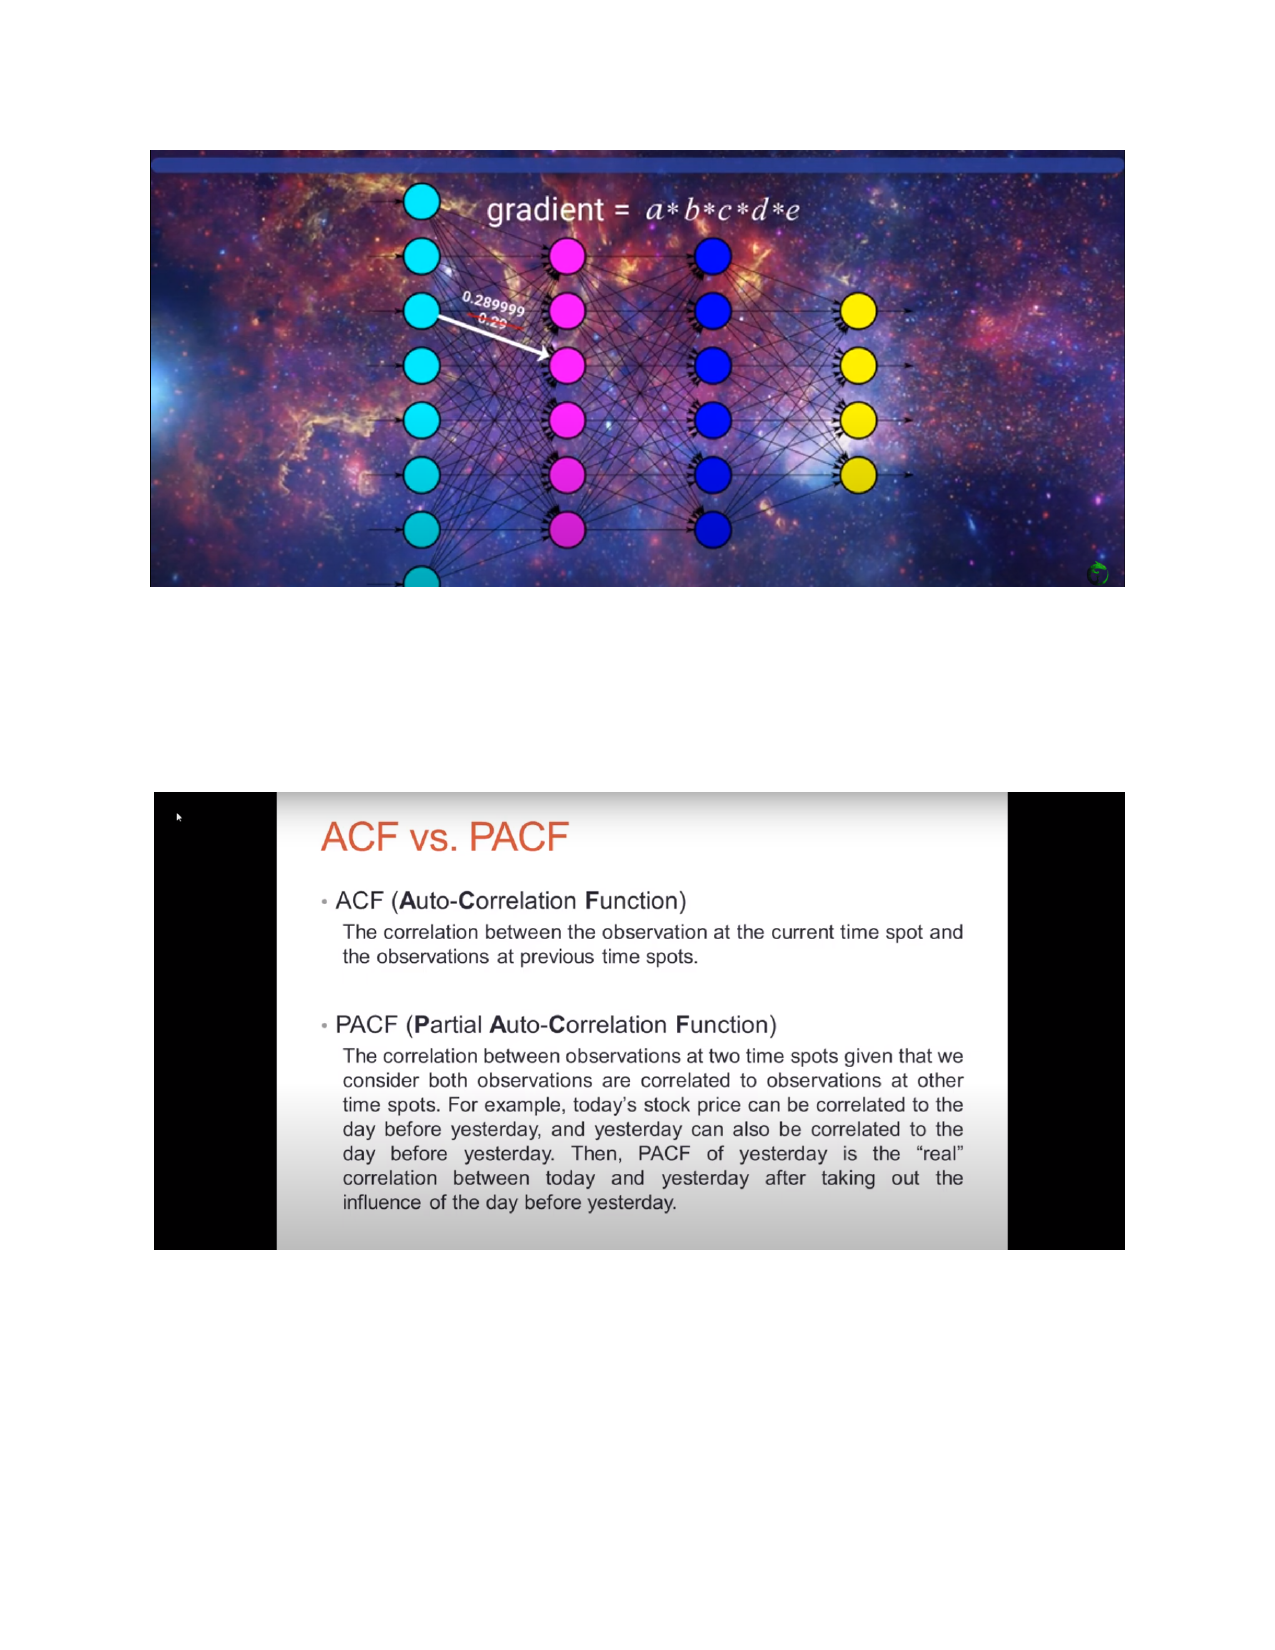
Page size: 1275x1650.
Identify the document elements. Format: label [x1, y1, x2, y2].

picture [150, 150, 1125, 587]
picture [154, 792, 1125, 1250]
